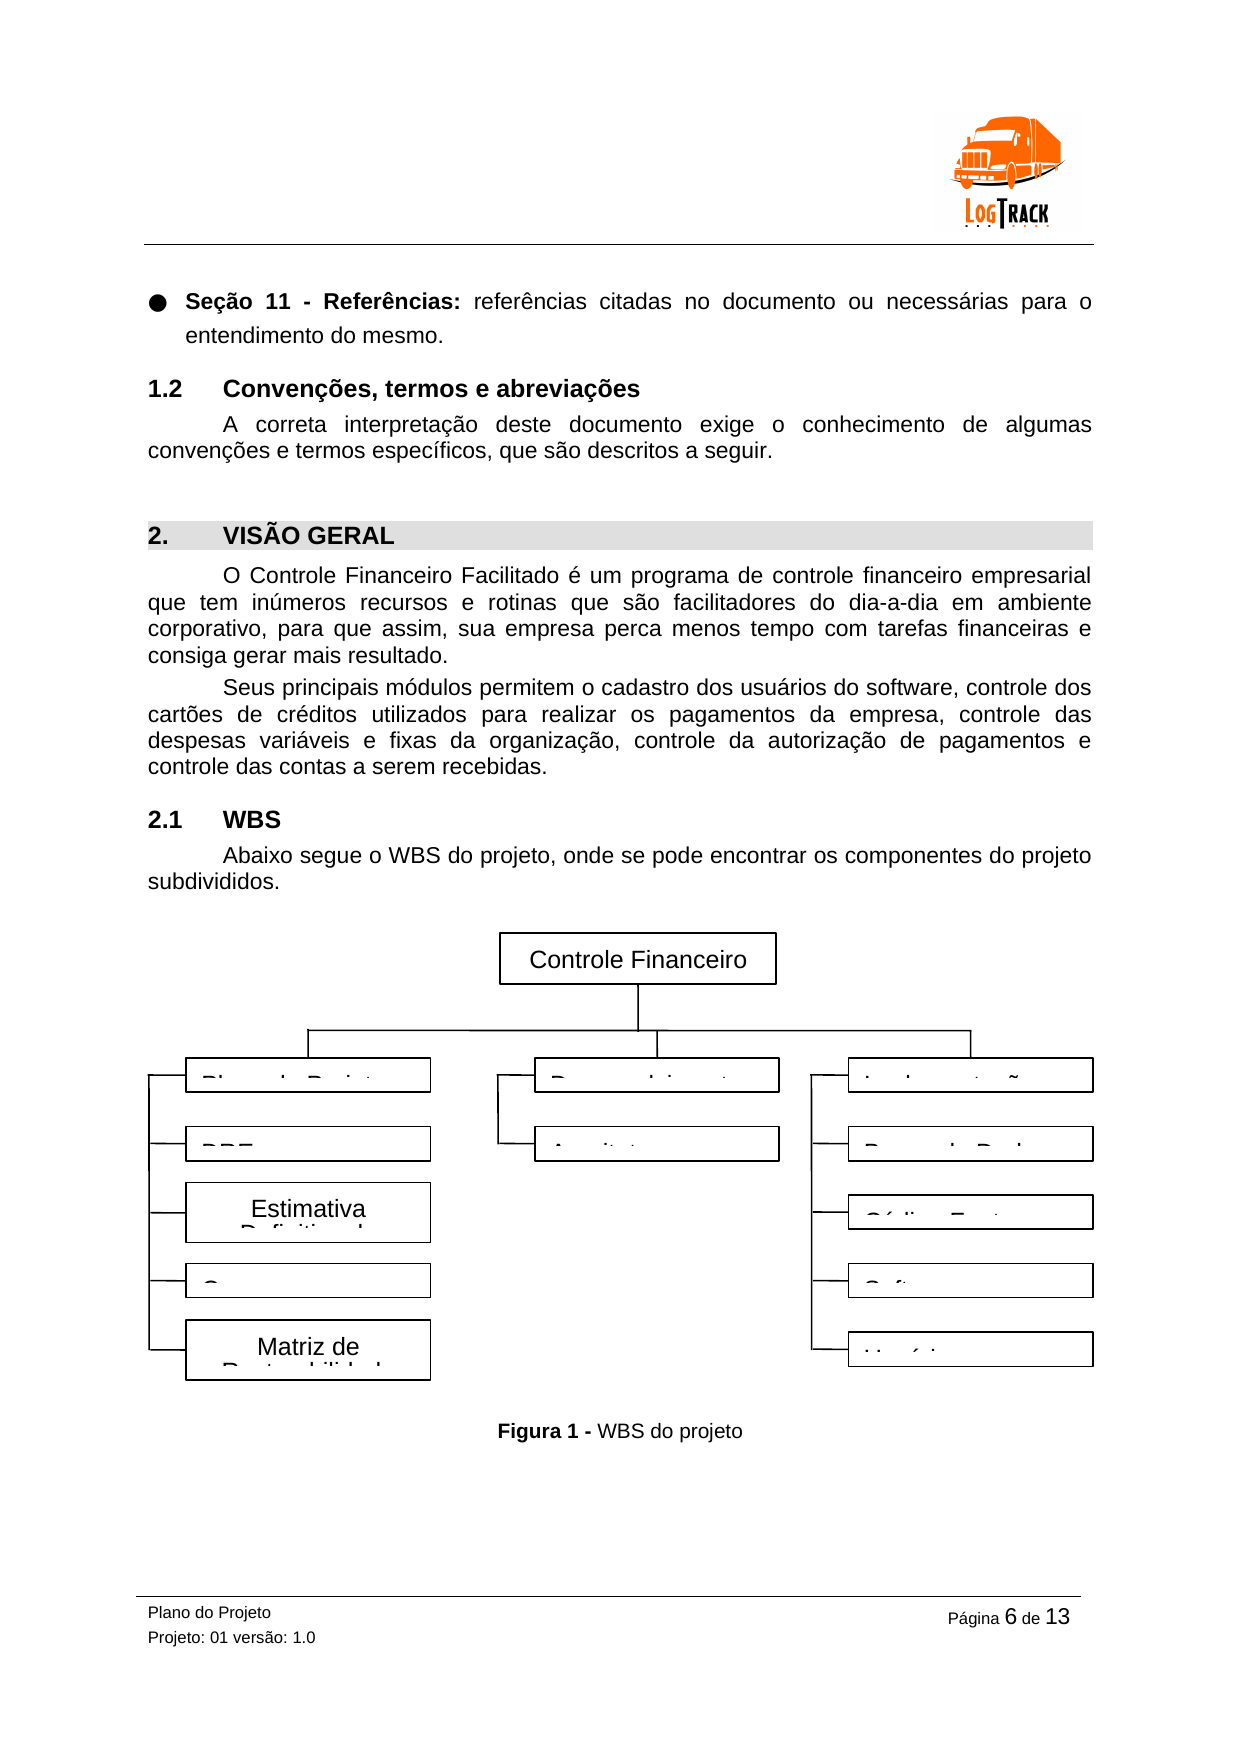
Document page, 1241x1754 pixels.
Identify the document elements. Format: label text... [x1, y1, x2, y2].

subtitle Convenções, termos e abreviações [148, 374, 1048, 403]
subtitle VISÃO GERAL [148, 521, 1093, 550]
text A correta interpretação deste documento exige o conhecimento de algumas convenções e termos específicos, que são descritos a seguir. [148, 411, 1092, 464]
text Figura 1 - WBS do projeto [148, 1419, 1092, 1443]
list Seção 11 - Referências: referências citadas no documento ou necessárias para o entendimento do mesmo. [148, 276, 1093, 349]
text Seus principais módulos permitem o cadastro dos usuários do software, controle dos cartões de créditos utilizados para realizar os pagamentos da empresa, controle das despesas variáveis e fixas da organização, controle da autorização de pagamentos e controle das contas a serem recebidas. [148, 674, 1092, 779]
subtitle WBS [148, 804, 1092, 833]
picture [932, 111, 1083, 232]
text O Controle Financeiro Facilitado é um programa de controle financeiro empresarial que tem inúmeros recursos e rotinas que são facilitadores do dia-a-dia em ambiente corporativo, para que assim, sua empresa perca menos tempo com tarefas financeiras e consiga gerar mais resultado. [148, 562, 1092, 668]
text Abaixo segue o WBS do projeto, onde se pode encontrar os componentes do projeto subdivididos. [148, 842, 1092, 894]
